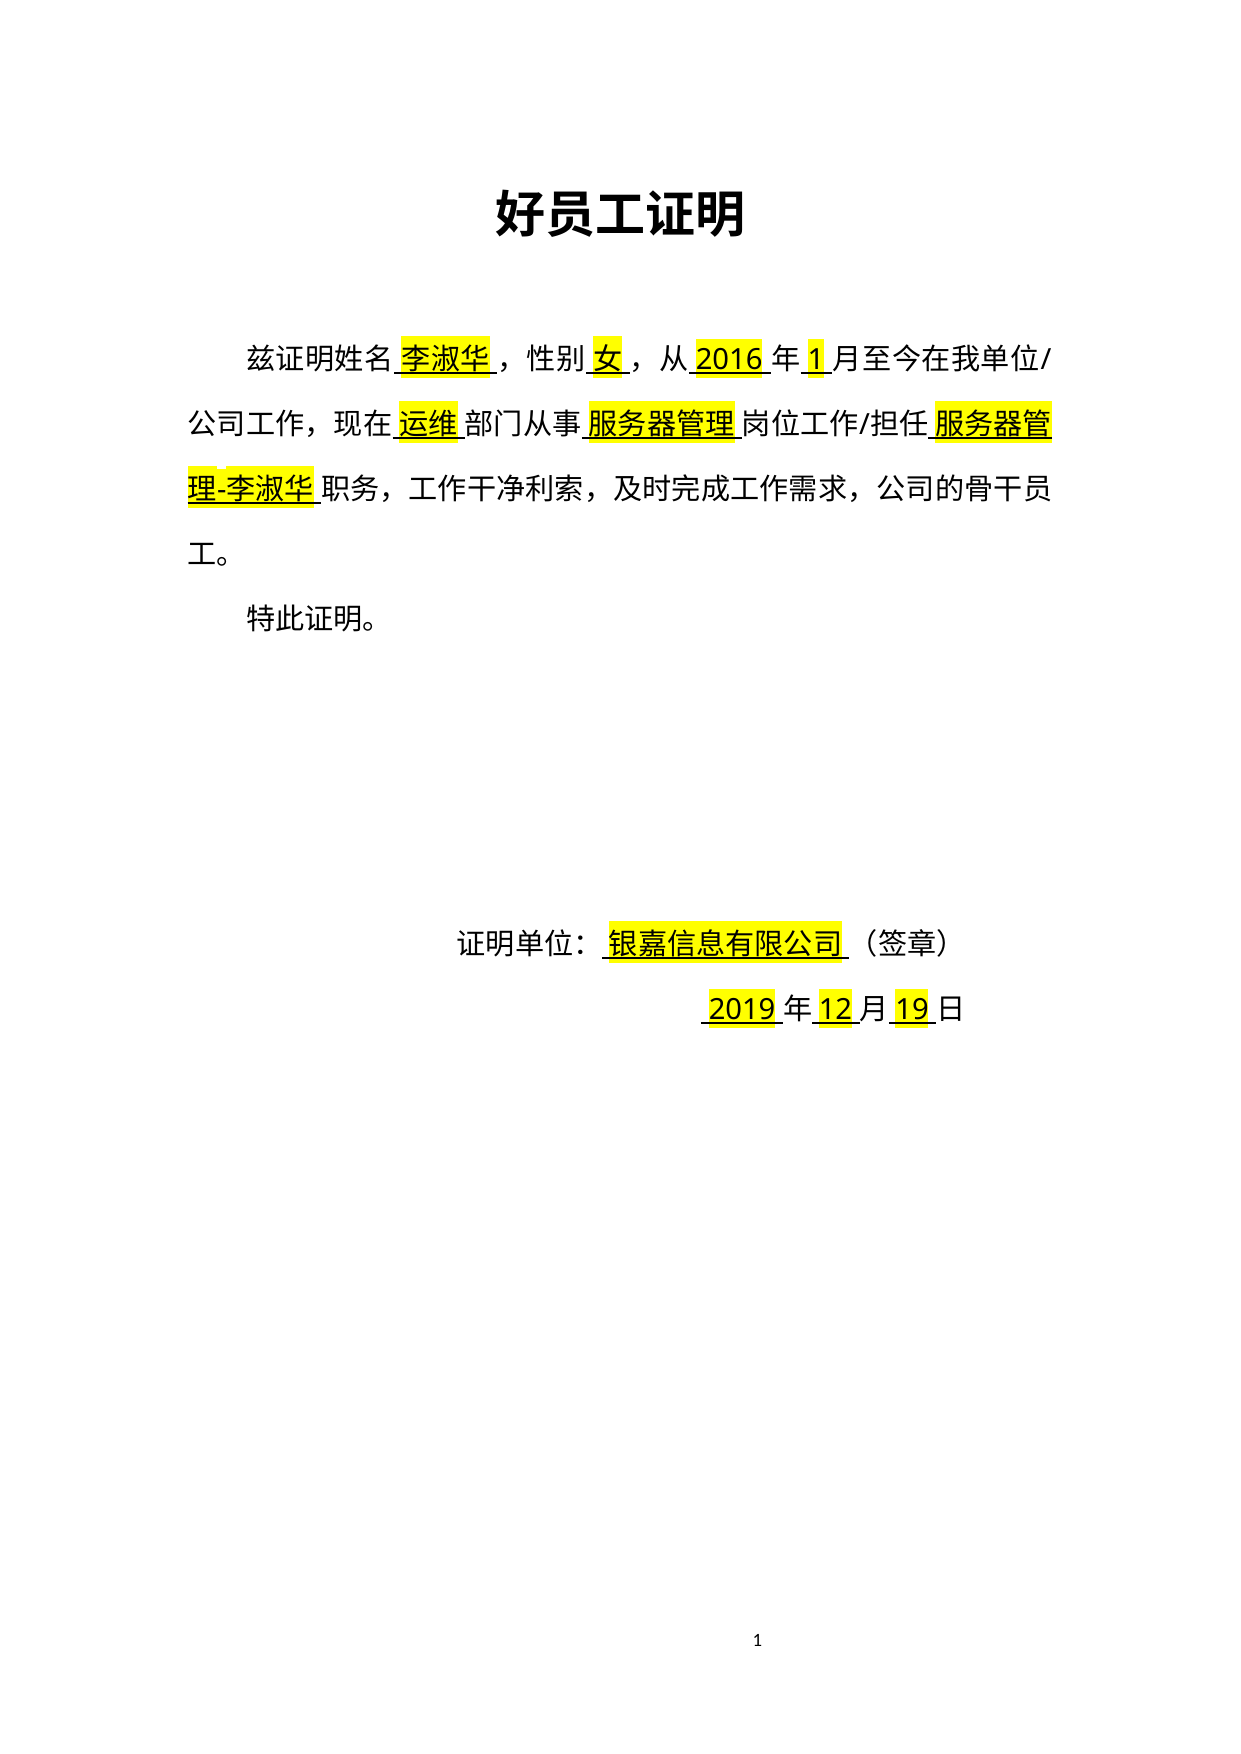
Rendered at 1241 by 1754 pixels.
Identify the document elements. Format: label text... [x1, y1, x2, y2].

text 特此证明。 [187, 584, 1053, 649]
text 兹证明姓名 李淑华 ，性别 女 ，从 2016 年 1 月至今在我单位/公司工作，现在 运维 部门从事 服务器管理 岗位工作/担任 服务器管理-李淑华 职务，工作干净利索，及时完成工作需求，公司的骨干员工。 [187, 324, 1053, 584]
text 证明单位： 银嘉信息有限公司 （签章） [187, 909, 965, 974]
text 好员工证明 [187, 162, 1053, 259]
text 2019 年 12 月 19 日 [187, 974, 965, 1039]
